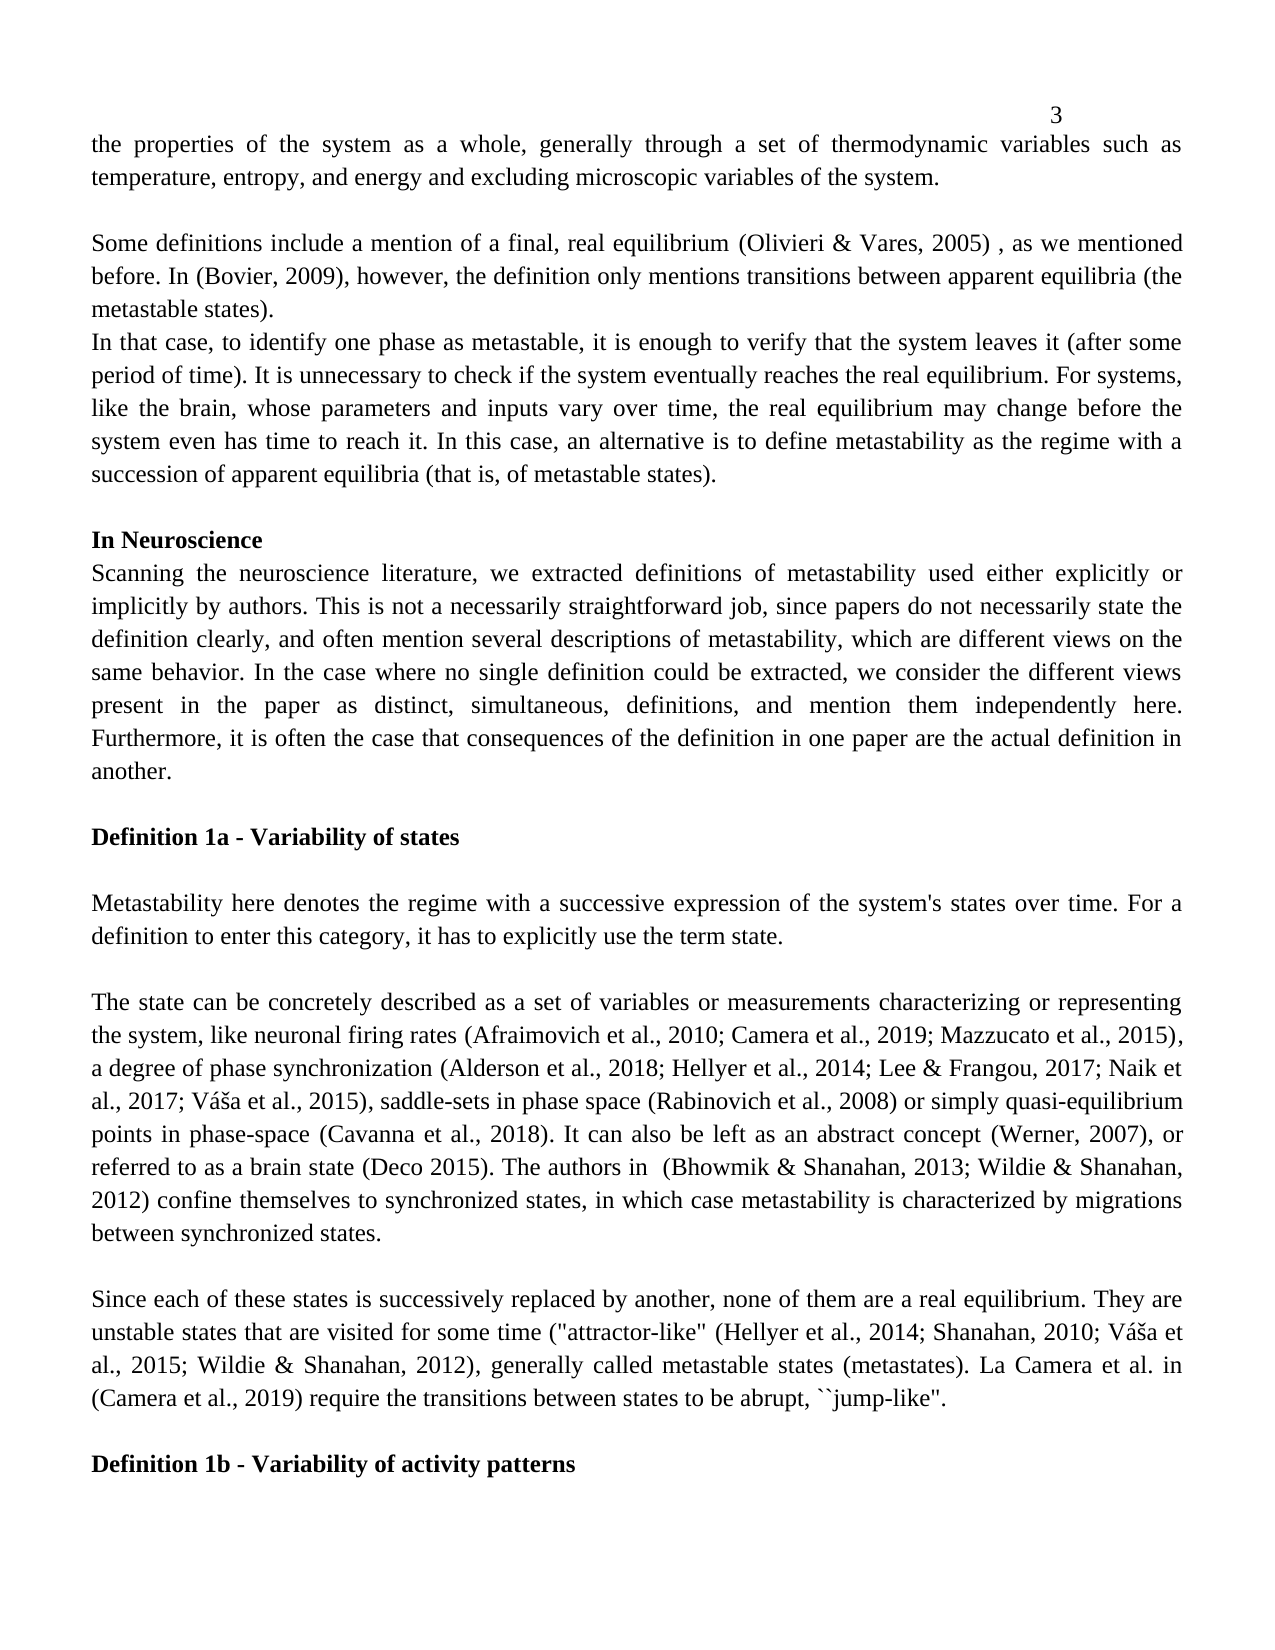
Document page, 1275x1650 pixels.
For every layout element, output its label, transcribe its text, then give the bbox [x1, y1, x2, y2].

text Some definitions include a mention of a final, real equilibrium (Olivieri & Vares, 2005) , as we mentioned before. In (Bovier, 2009), however, the definition only mentions transitions between apparent equilibria (the metastable states). [91, 228, 1183, 323]
subtitle Definition 1a - Variability of states [91, 822, 1183, 851]
subtitle Definition 1b - Variability of activity patterns [91, 1449, 1183, 1478]
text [91, 129, 1183, 191]
subtitle In Neuroscience [91, 525, 1183, 554]
text In that case, to identify one phase as metastable, it is enough to verify that the system leaves it (after some period of time). It is unnecessary to check if the system eventually reaches the real equilibrium. For systems, like the brain, whose parameters and inputs vary over time, the real equilibrium may change before the system even has time to reach it. In this case, an alternative is to define metastability as the regime with a succession of apparent equilibria (that is, of metastable states). [91, 327, 1183, 488]
text The state can be concretely described as a set of variables or measurements characterizing or representing the system, like neuronal firing rates (Afraimovich et al., 2010; Camera et al., 2019; Mazzucato et al., 2015), a degree of phase synchronization (Alderson et al., 2018; Hellyer et al., 2014; Lee & Frangou, 2017; Naik et al., 2017; Váša et al., 2015), saddle-sets in phase space (Rabinovich et al., 2008) or simply quasi-equilibrium points in phase-space (Cavanna et al., 2018). It can also be left as an abstract concept (Werner, 2007), or referred to as a brain state (Deco 2015). The authors in (Bhowmik & Shanahan, 2013; Wildie & Shanahan, 2012) confine themselves to synchronized states, in which case metastability is characterized by migrations between synchronized states. [91, 987, 1183, 1247]
text Since each of these states is successively replaced by another, none of them are a real equilibrium. They are unstable states that are visited for some time ("attractor-like" (Hellyer et al., 2014; Shanahan, 2010; Váša et al., 2015; Wildie & Shanahan, 2012), generally called metastable states (metastates). La Camera et al. in (Camera et al., 2019) require the transitions between states to be abrupt, ``jump-like". [91, 1284, 1183, 1412]
text Scanning the neuroscience literature, we extracted definitions of metastability used either explicitly or implicitly by authors. This is not a necessarily straightforward job, since papers do not necessarily state the definition clearly, and often mention several descriptions of metastability, which are different views on the same behavior. In the case where no single definition could be extracted, we consider the different views present in the paper as distinct, simultaneous, definitions, and mention them independently here. Furthermore, it is often the case that consequences of the definition in one paper are the actual definition in another. [91, 558, 1183, 785]
text Metastability here denotes the regime with a successive expression of the system's states over time. For a definition to enter this category, it has to explicitly use the term state. [91, 888, 1183, 950]
